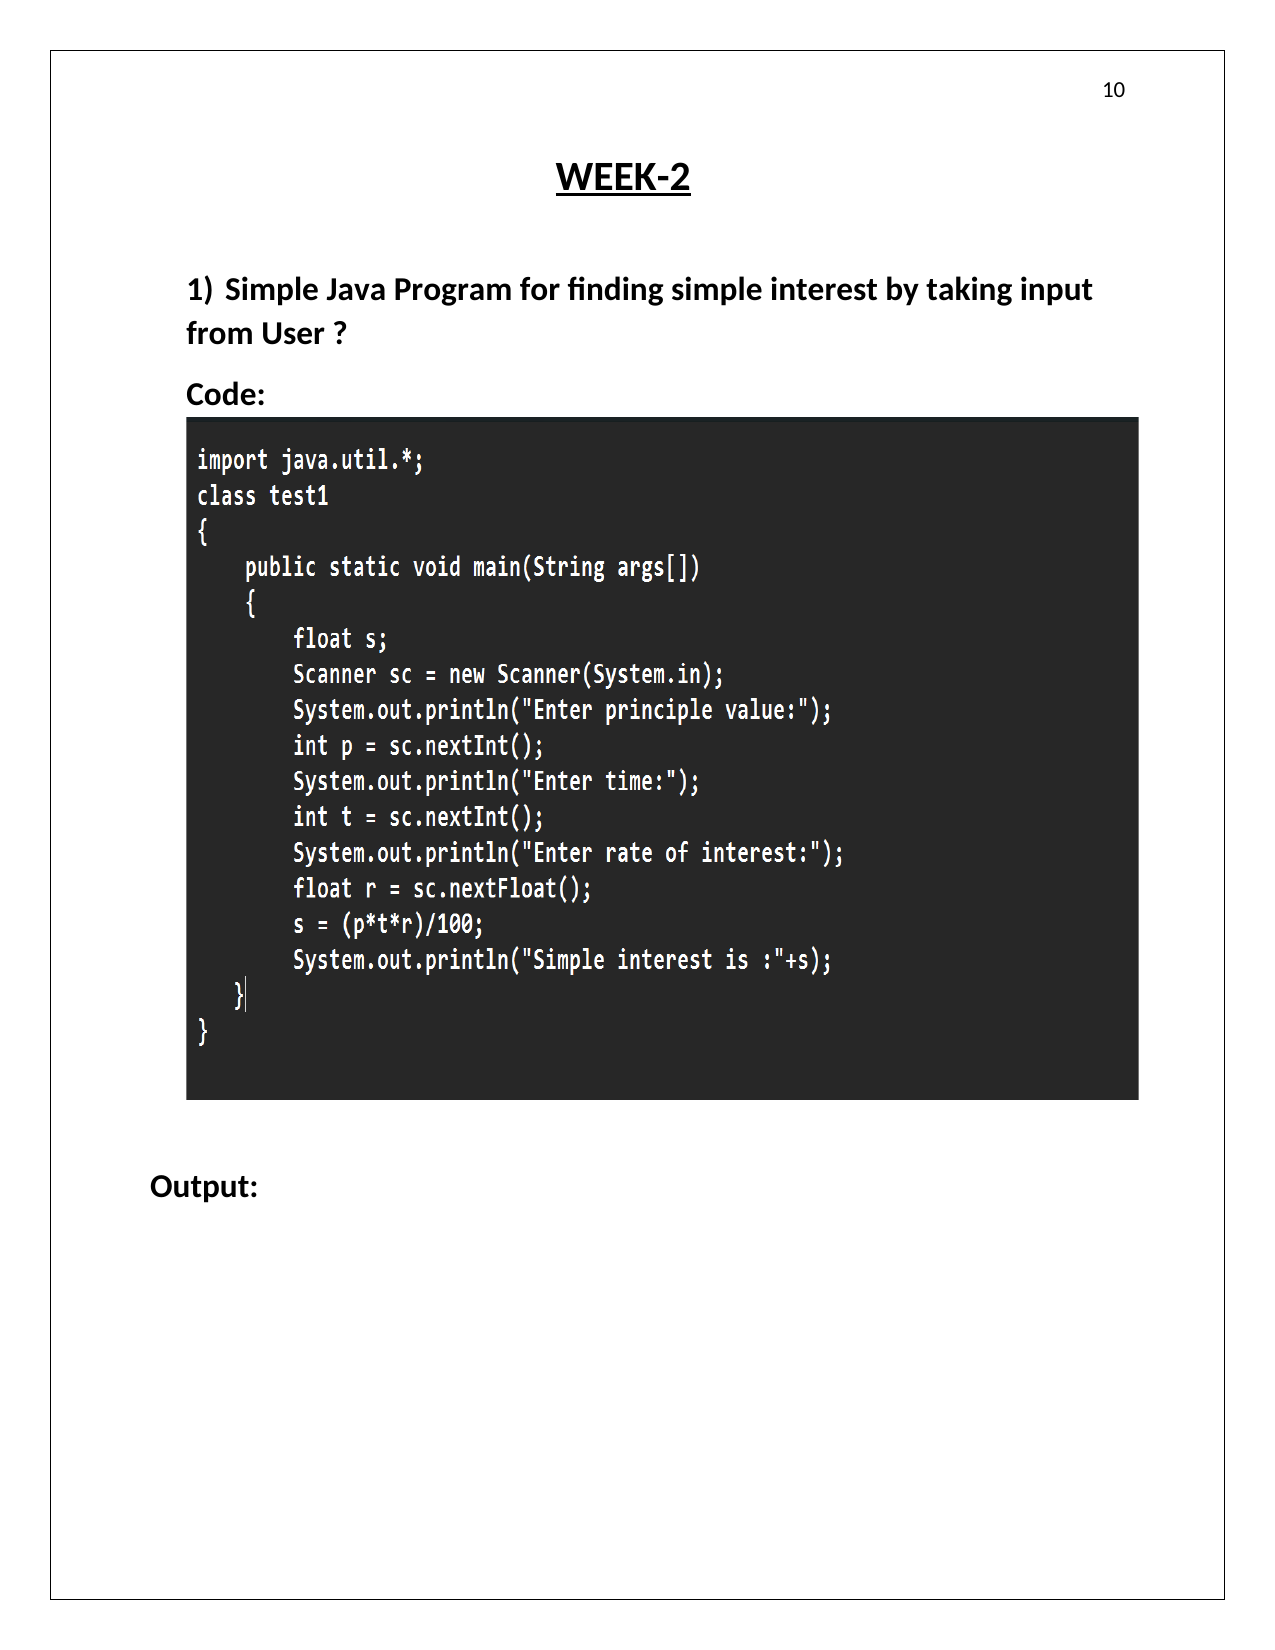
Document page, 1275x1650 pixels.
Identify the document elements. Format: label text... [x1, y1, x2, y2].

list Code: [186, 373, 1125, 414]
list Simple Java Program for finding simple interest by taking input from User ? [186, 268, 1125, 353]
picture [186, 417, 1139, 1100]
text WEEK-2 [150, 150, 1125, 201]
text Output: [150, 1165, 1125, 1206]
